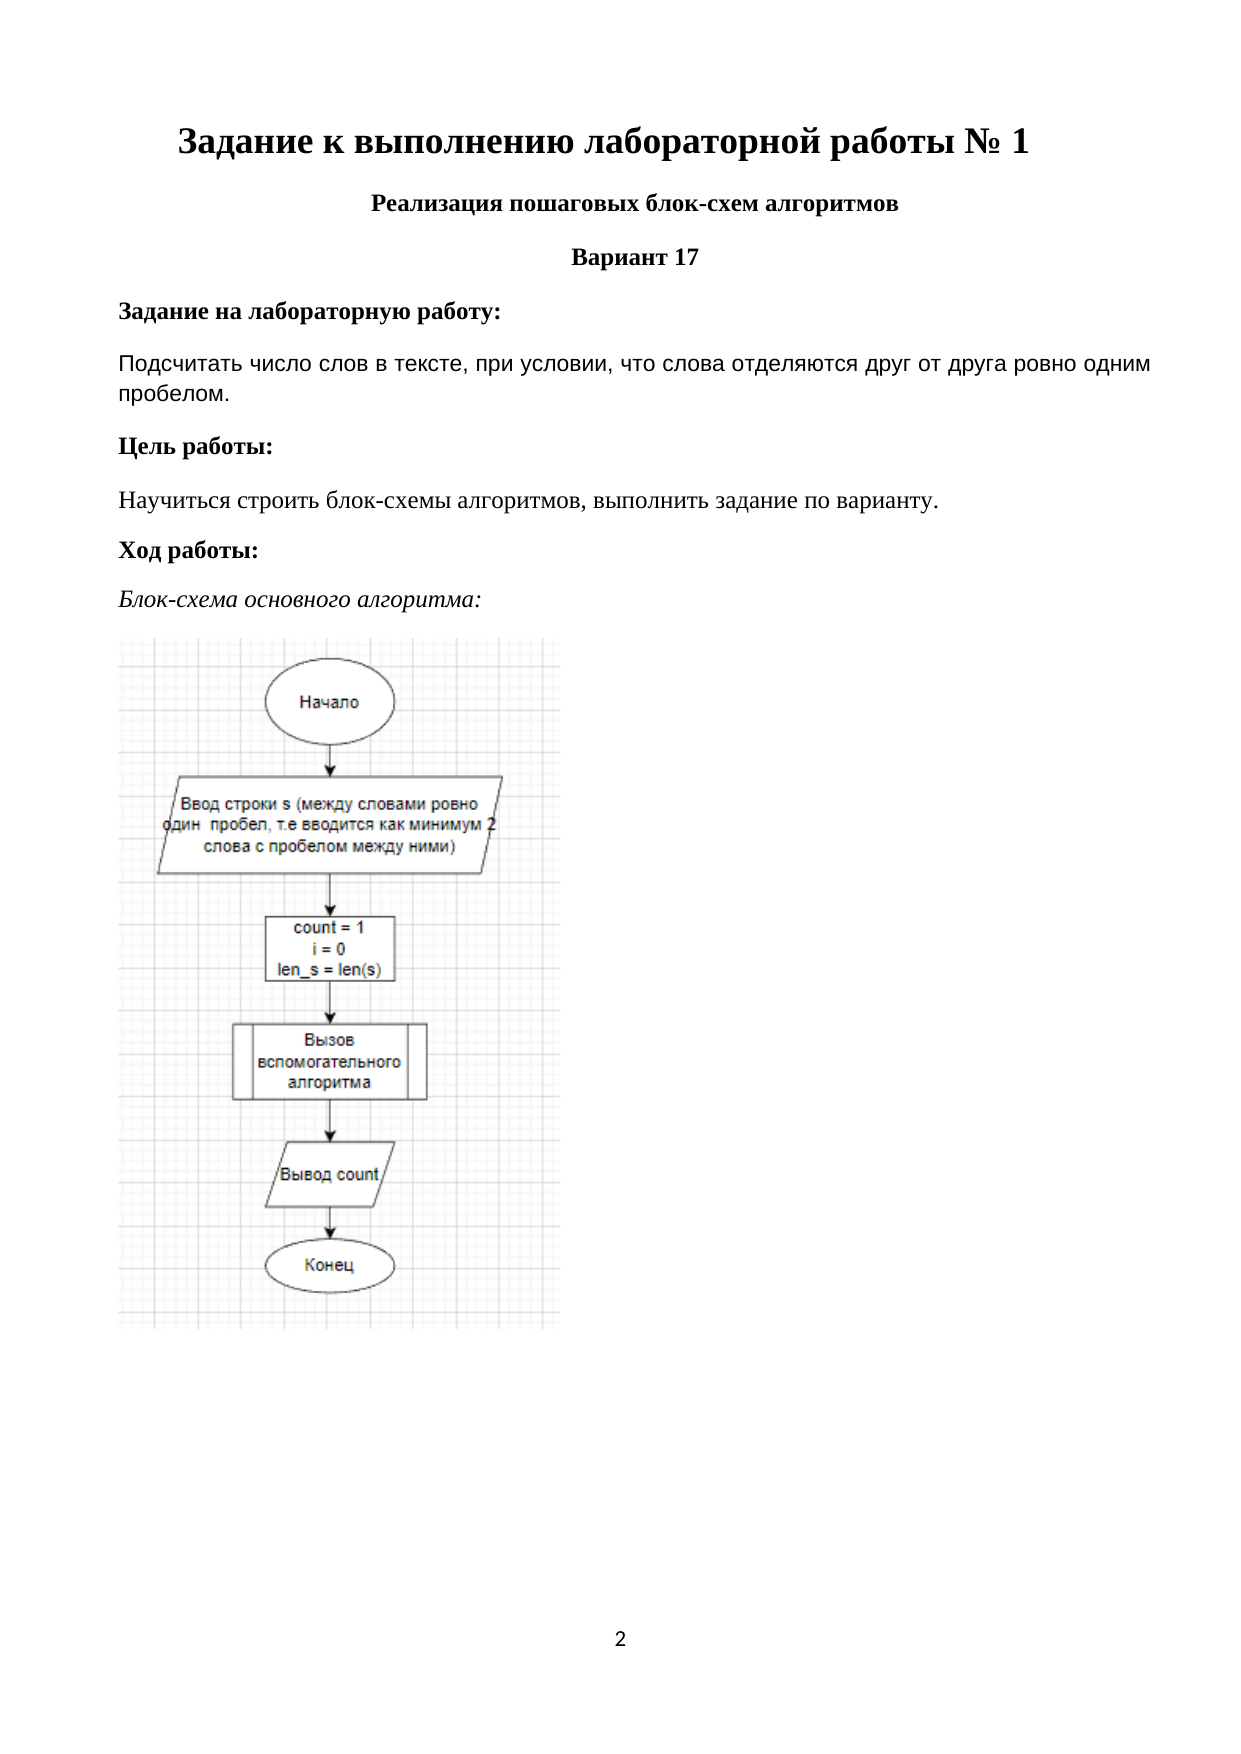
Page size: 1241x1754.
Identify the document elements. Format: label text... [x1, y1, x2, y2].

text Реализация пошаговых блок-схем алгоритмов [118, 188, 1152, 217]
text Вариант 17 [118, 242, 1152, 271]
picture [118, 638, 561, 1329]
text Цель работы: [118, 431, 1152, 460]
text Подсчитать число слов в тексте, при условии, что слова отделяются друг от друга ровно одним пробелом. [118, 350, 1152, 407]
text Задание на лабораторную работу: [118, 296, 1152, 325]
text Задание к выполнению лабораторной работы № 1 [177, 118, 1152, 161]
text Ход работы: [118, 535, 1152, 563]
text Блок-схема основного алгоритма: [118, 584, 1152, 613]
text Научиться строить блок-схемы алгоритмов, выполнить задание по варианту. [118, 485, 1152, 514]
